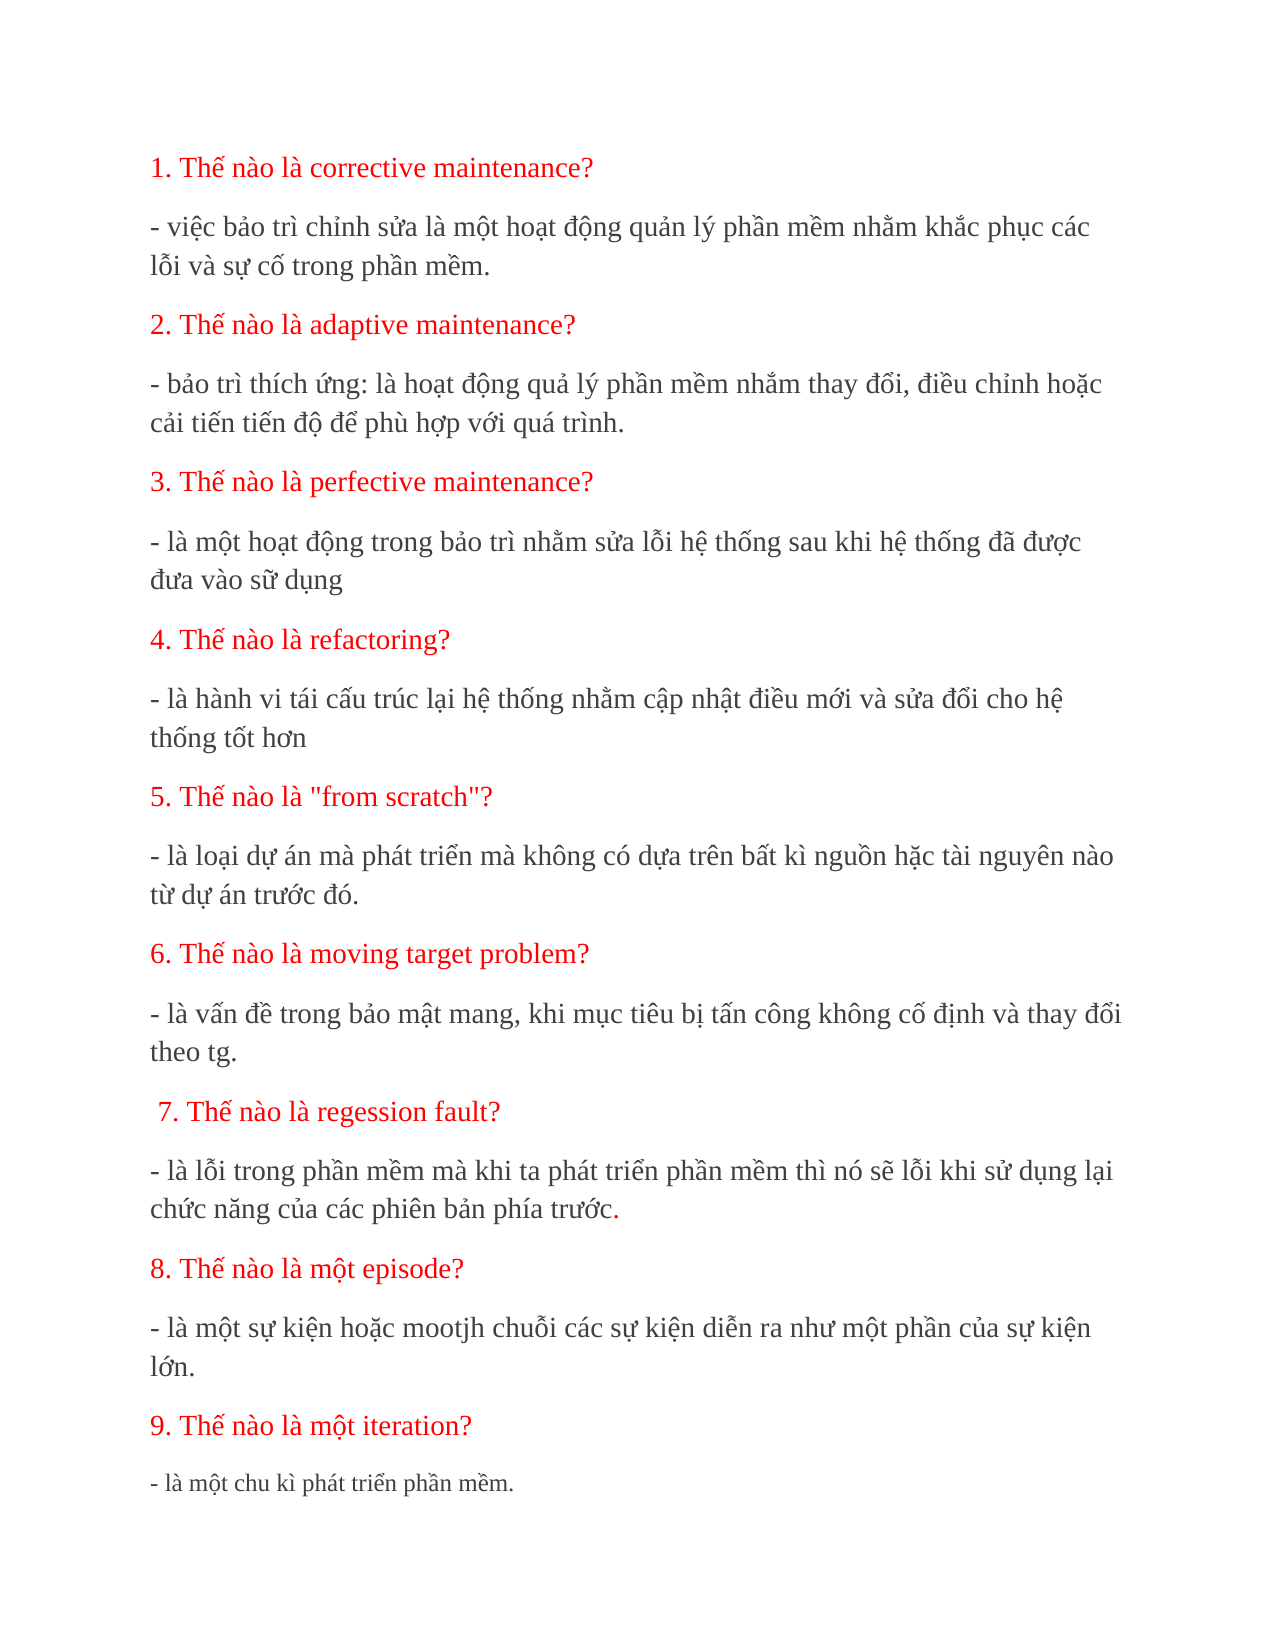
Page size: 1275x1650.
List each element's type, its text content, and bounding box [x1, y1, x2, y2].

text - là hành vi tái cấu trúc lại hệ thống nhằm cập nhật điều mới và sửa đổi cho hệ thống tốt hơn [150, 681, 1125, 753]
text - là một hoạt động trong bảo trì nhằm sửa lỗi hệ thống sau khi hệ thống đã được đưa vào sữ dụng [150, 524, 1125, 596]
text 5. Thế nào là "from scratch"? [150, 779, 1125, 813]
text 6. Thế nào là moving target problem? [150, 936, 1125, 970]
text - là vấn đề trong bảo mật mang, khi mục tiêu bị tấn công không cố định và thay đổi theo tg. [150, 996, 1125, 1068]
text 2. Thế nào là adaptive maintenance? [150, 307, 1125, 341]
text 7. Thế nào là regession fault? [150, 1094, 1125, 1127]
text 9. Thế nào là một iteration? [150, 1408, 1125, 1442]
text - là lỗi trong phần mềm mà khi ta phát triển phần mềm thì nó sẽ lỗi khi sử dụng lại chức năng của các phiên bản phía trước. [150, 1153, 1125, 1225]
text 1. Thế nào là corrective maintenance? [150, 150, 1125, 183]
text - là một sự kiện hoặc mootjh chuỗi các sự kiện diễn ra như một phần của sự kiện lớn. [150, 1310, 1125, 1382]
text - bảo trì thích ứng: là hoạt động quả lý phần mềm nhắm thay đổi, điều chỉnh hoặc cải tiến tiến độ để phù hợp với quá trình. [150, 367, 1125, 439]
text 8. Thế nào là một episode? [150, 1251, 1125, 1284]
text - là loại dự án mà phát triển mà không có dựa trên bất kì nguồn hặc tài nguyên nào từ dự án trước đó. [150, 838, 1125, 911]
text - việc bảo trì chỉnh sửa là một hoạt động quản lý phần mềm nhằm khắc phục các lỗi và sự cố trong phần mềm. [150, 209, 1125, 281]
text 3. Thế nào là perfective maintenance? [150, 464, 1125, 498]
text 4. Thế nào là refactoring? [150, 622, 1125, 655]
text - là một chu kì phát triển phần mềm. [150, 1468, 1125, 1496]
